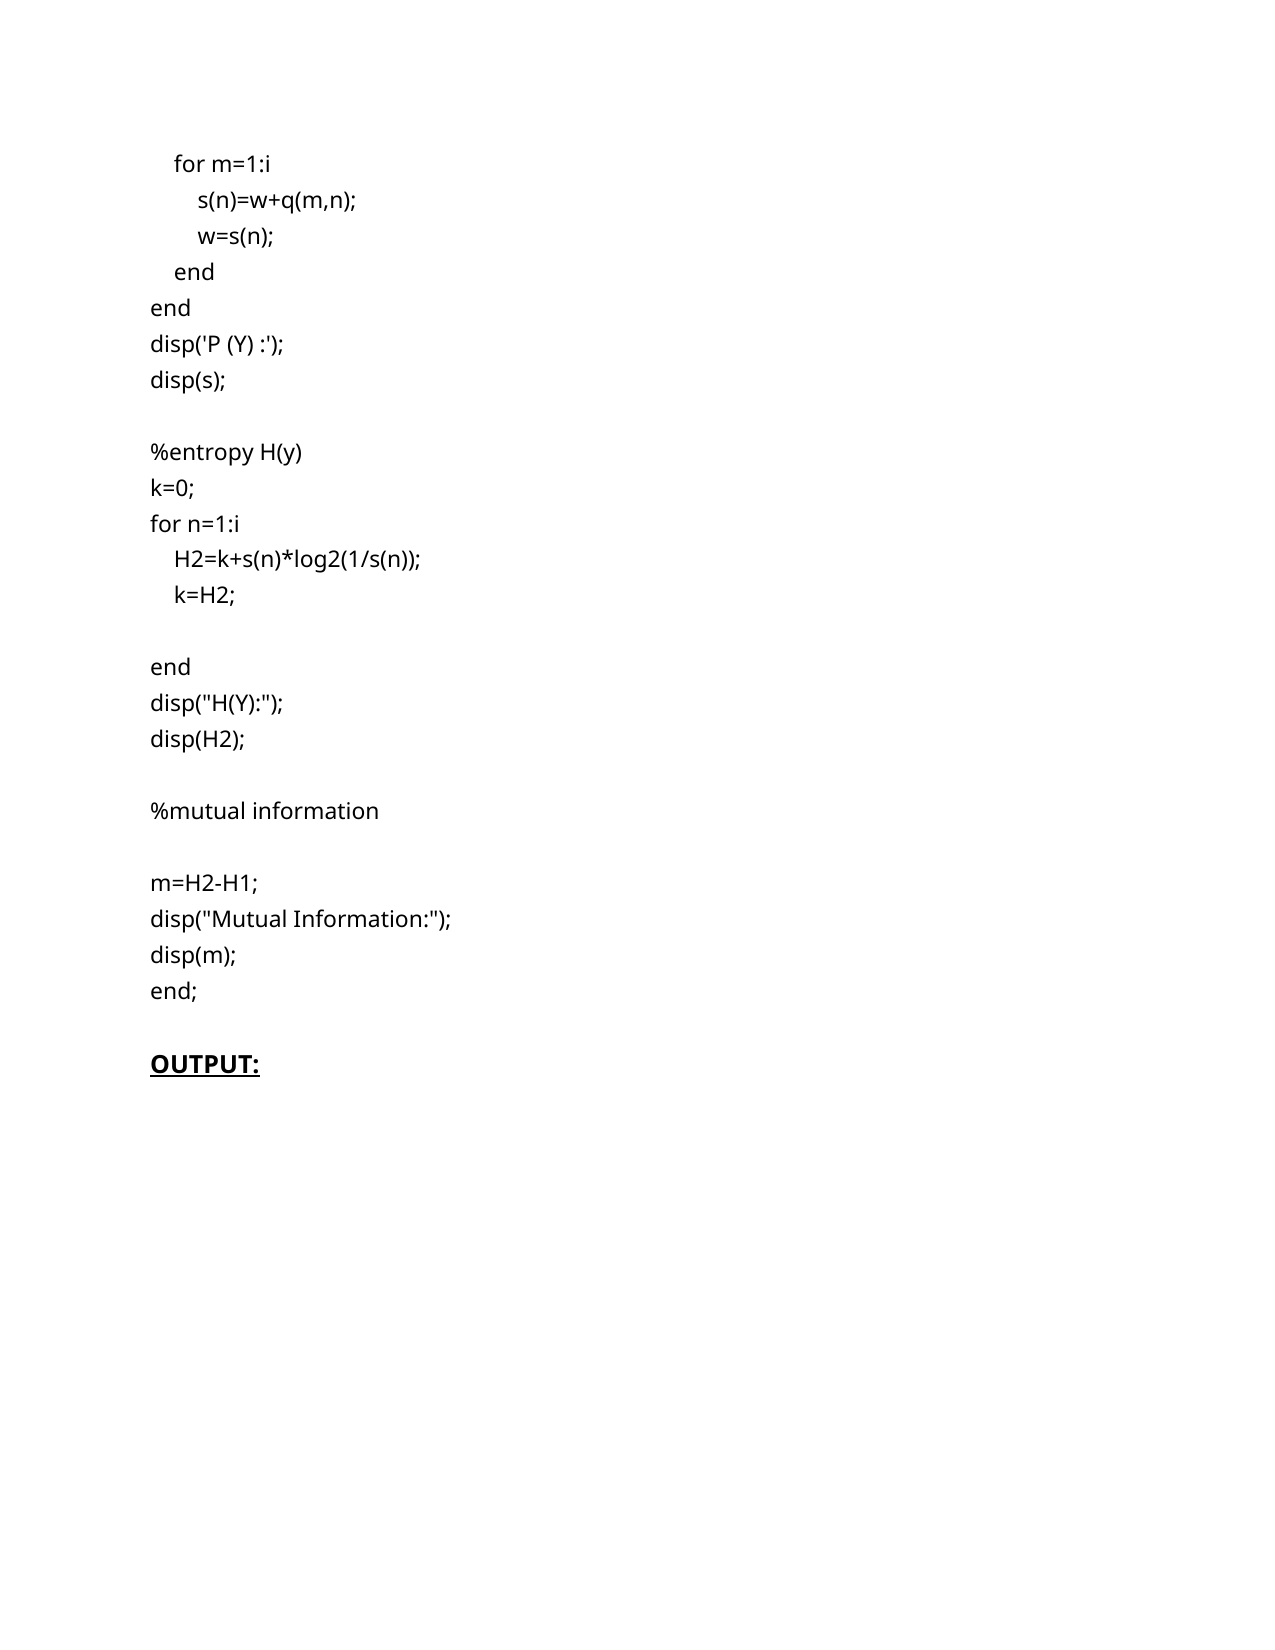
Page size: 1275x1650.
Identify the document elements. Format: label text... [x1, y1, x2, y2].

text OUTPUT: [150, 1047, 1142, 1081]
text s(n)=w+q(m,n); [150, 184, 1142, 215]
text disp('P (Y) :'); [150, 328, 1142, 359]
text disp("H(Y):"); [150, 687, 1142, 718]
text end; [150, 975, 1142, 1006]
text end [150, 256, 1142, 287]
text end [150, 292, 1142, 323]
text disp(m); [150, 939, 1142, 970]
text k=H2; [150, 579, 1142, 611]
text %entropy H(y) [150, 436, 1142, 467]
text for m=1:i [150, 148, 1142, 179]
text end [150, 651, 1142, 682]
text disp(H2); [150, 723, 1142, 754]
text for n=1:i [150, 507, 1142, 539]
text %mutual information [150, 795, 1142, 826]
text w=s(n); [150, 220, 1142, 251]
text k=0; [150, 472, 1142, 503]
text H2=k+s(n)*log2(1/s(n)); [150, 543, 1142, 575]
text m=H2-H1; [150, 867, 1142, 898]
text disp(s); [150, 364, 1142, 395]
text disp("Mutual Information:"); [150, 903, 1142, 934]
